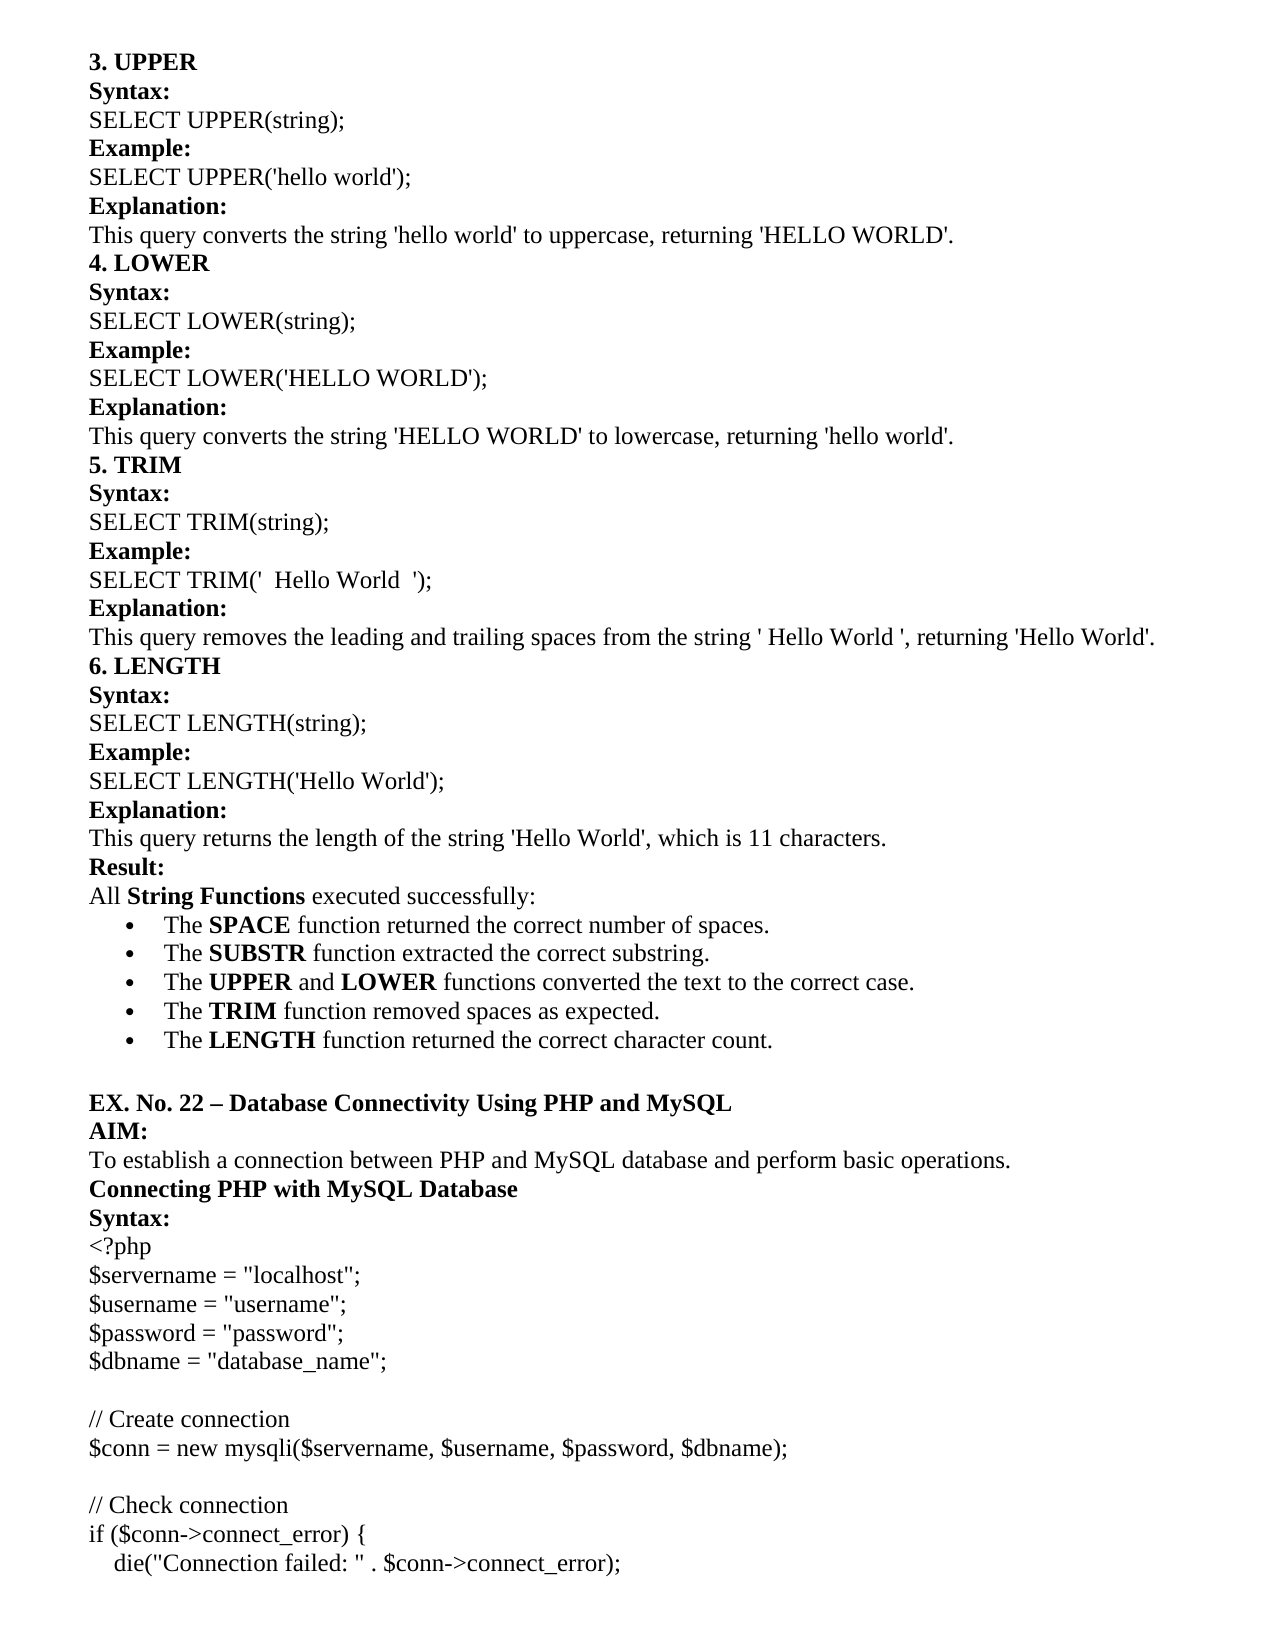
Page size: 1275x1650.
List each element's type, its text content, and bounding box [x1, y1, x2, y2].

list The TRIM function removed spaces as expected. [126, 996, 1228, 1025]
text SELECT TRIM(string); [89, 507, 1228, 536]
text AIM: To establish a connection between PHP and MySQL database and perform basic operations. [89, 1116, 1228, 1174]
text 3. UPPER [89, 47, 1228, 76]
text // Check connection [89, 1490, 1228, 1519]
text die("Connection failed: " . $conn->connect_error); [89, 1548, 1228, 1576]
text Example: [89, 133, 1228, 162]
text Syntax: [89, 478, 1228, 507]
text Result: All String Functions executed successfully: [89, 852, 1228, 910]
text 4. LOWER [89, 248, 1228, 277]
text Syntax: [89, 277, 1228, 306]
text $conn = new mysqli($servername, $username, $password, $dbname); [89, 1433, 1228, 1461]
text $username = "username"; [89, 1289, 1228, 1318]
list The SPACE function returned the correct number of spaces. [126, 910, 1228, 938]
text Connecting PHP with MySQL Database [89, 1174, 1228, 1203]
text Example: [89, 737, 1228, 766]
text Explanation: This query converts the string 'HELLO WORLD' to lowercase, returning 'hello world'. [89, 392, 1228, 450]
text SELECT UPPER('hello world'); [89, 162, 1228, 191]
text $servername = "localhost"; [89, 1260, 1228, 1289]
text SELECT LOWER(string); [89, 306, 1228, 335]
text <?php [89, 1231, 1228, 1260]
list The LENGTH function returned the correct character count. [126, 1025, 1228, 1053]
text if ($conn->connect_error) { [89, 1519, 1228, 1548]
list The SUBSTR function extracted the correct substring. [126, 938, 1228, 967]
text Example: [89, 536, 1228, 565]
text 5. TRIM [89, 450, 1228, 478]
text Explanation: This query converts the string 'hello world' to uppercase, returning 'HELLO WORLD'. [89, 191, 1228, 248]
text // Create connection [89, 1404, 1228, 1433]
text SELECT UPPER(string); [89, 105, 1228, 133]
text Explanation: This query returns the length of the string 'Hello World', which is 11 characters. [89, 795, 1228, 852]
text $dbname = "database_name"; [89, 1346, 1228, 1375]
text SELECT LOWER('HELLO WORLD'); [89, 363, 1228, 392]
text $password = "password"; [89, 1318, 1228, 1346]
text EX. No. 22 – Database Connectivity Using PHP and MySQL [89, 1088, 1228, 1116]
text Example: [89, 335, 1228, 363]
text SELECT LENGTH('Hello World'); [89, 766, 1228, 795]
list The UPPER and LOWER functions converted the text to the correct case. [126, 967, 1228, 996]
text SELECT LENGTH(string); [89, 708, 1228, 737]
text Syntax: [89, 680, 1228, 708]
text Syntax: [89, 76, 1228, 105]
text Explanation: This query removes the leading and trailing spaces from the string ' Hello World ', returning 'Hello World'. [89, 593, 1228, 651]
text SELECT TRIM(' Hello World '); [89, 565, 1228, 593]
text Syntax: [89, 1203, 1228, 1231]
text 6. LENGTH [89, 651, 1228, 680]
